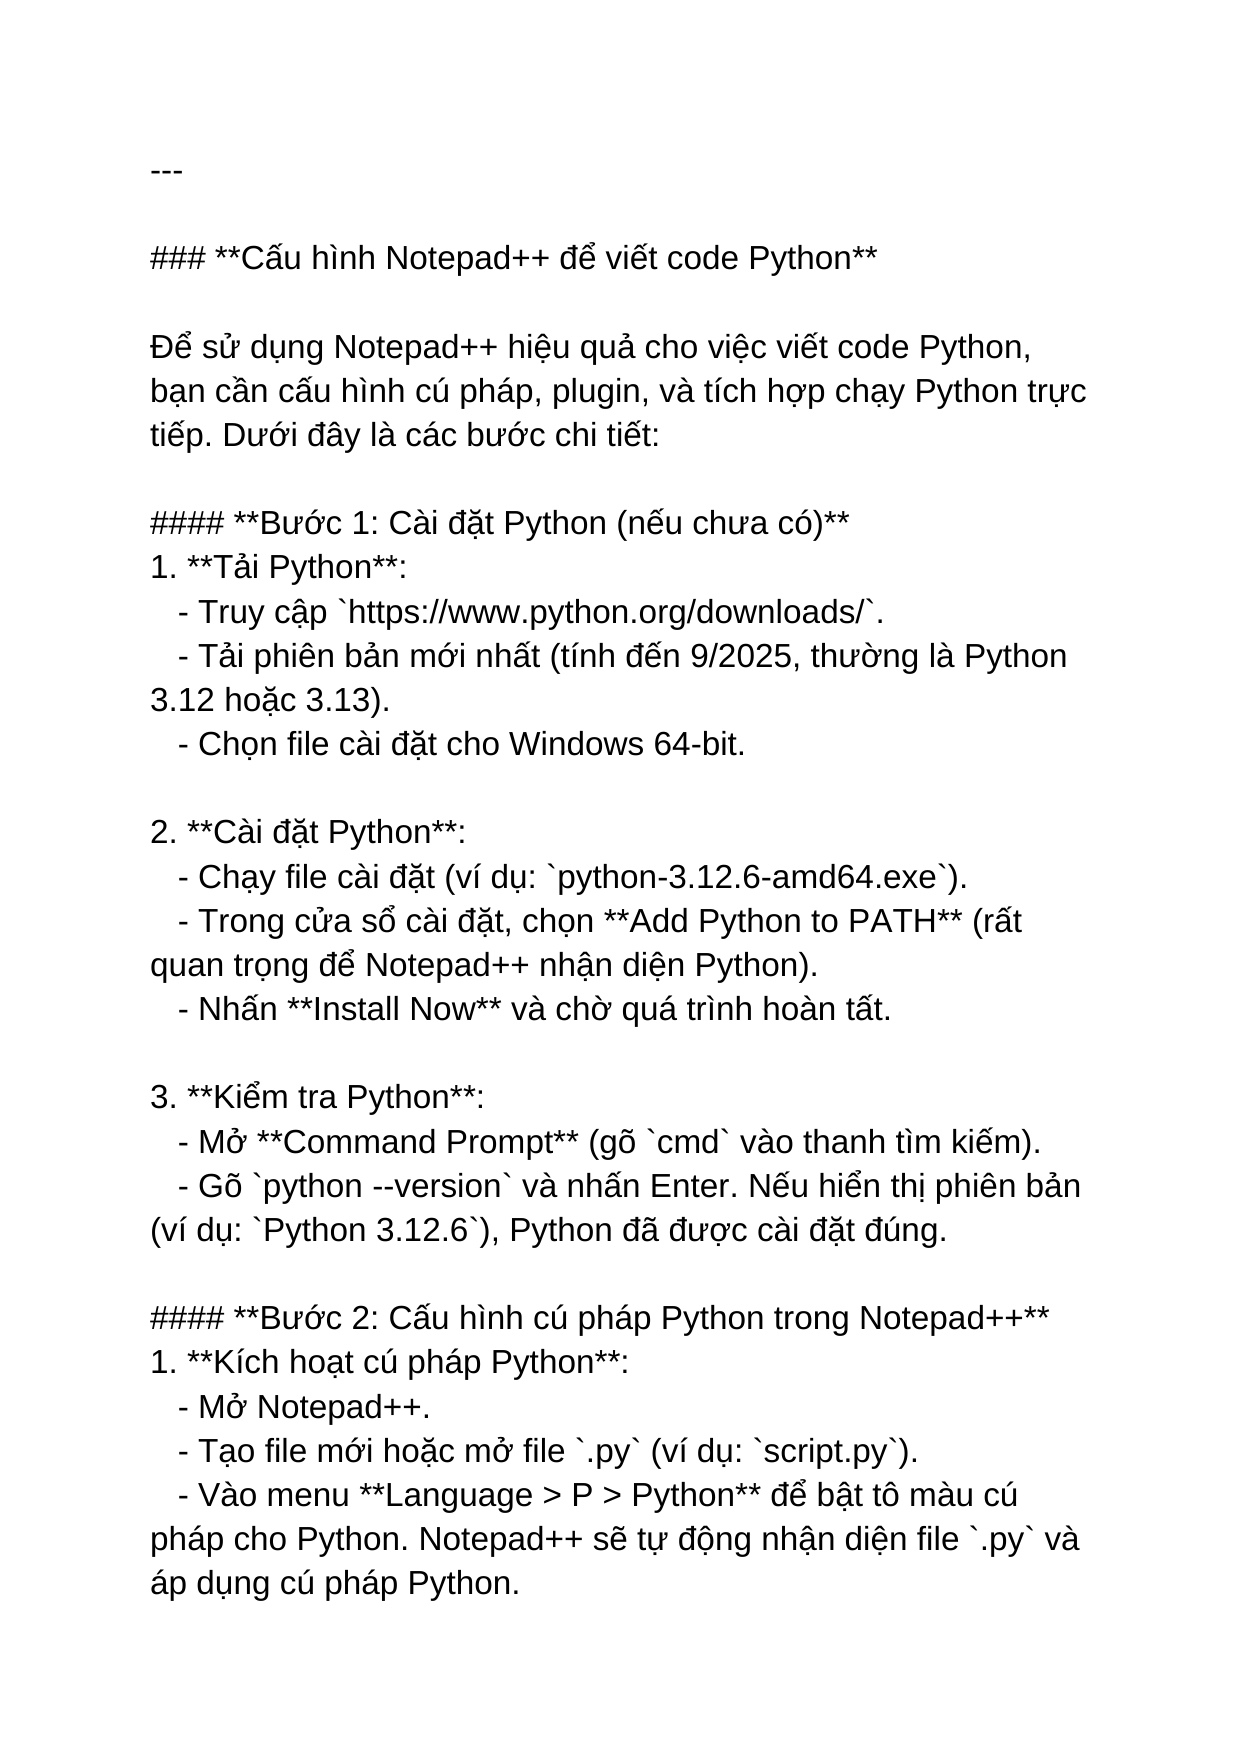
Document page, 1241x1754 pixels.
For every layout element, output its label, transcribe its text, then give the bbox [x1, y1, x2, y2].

text Để sử dụng Notepad++ hiệu quả cho việc viết code Python, bạn cần cấu hình cú pháp, plugin, và tích hợp chạy Python trực tiếp. Dưới đây là các bước chi tiết: [150, 327, 1090, 453]
text - Truy cập `https://www.python.org/downloads/`. [150, 592, 1090, 630]
text - Mở Notepad++. [150, 1387, 1090, 1425]
text 1. **Kích hoạt cú pháp Python**: [150, 1342, 1090, 1381]
text --- [150, 150, 1090, 188]
text #### **Bước 2: Cấu hình cú pháp Python trong Notepad++** [150, 1298, 1090, 1337]
text - Nhấn **Install Now** và chờ quá trình hoàn tất. [150, 989, 1090, 1028]
text - Mở **Command Prompt** (gõ `cmd` vào thanh tìm kiếm). [150, 1122, 1090, 1160]
text ### **Cấu hình Notepad++ để viết code Python** [150, 238, 1090, 277]
text - Chạy file cài đặt (ví dụ: `python-3.12.6-amd64.exe`). [150, 857, 1090, 895]
text - Tạo file mới hoặc mở file `.py` (ví dụ: `script.py`). [150, 1431, 1090, 1469]
text 3. **Kiểm tra Python**: [150, 1077, 1090, 1116]
text - Gõ `python --version` và nhấn Enter. Nếu hiển thị phiên bản (ví dụ: `Python 3.12.6`), Python đã được cài đặt đúng. [150, 1166, 1090, 1248]
text - Trong cửa sổ cài đặt, chọn **Add Python to PATH** (rất quan trọng để Notepad++ nhận diện Python). [150, 901, 1090, 983]
text - Chọn file cài đặt cho Windows 64-bit. [150, 724, 1090, 763]
text #### **Bước 1: Cài đặt Python (nếu chưa có)** [150, 503, 1090, 542]
text 2. **Cài đặt Python**: [150, 812, 1090, 851]
text - Vào menu **Language > P > Python** để bật tô màu cú pháp cho Python. Notepad++ sẽ tự động nhận diện file `.py` và áp dụng cú pháp Python. [150, 1475, 1090, 1602]
text - Tải phiên bản mới nhất (tính đến 9/2025, thường là Python 3.12 hoặc 3.13). [150, 636, 1090, 718]
text 1. **Tải Python**: [150, 547, 1090, 586]
